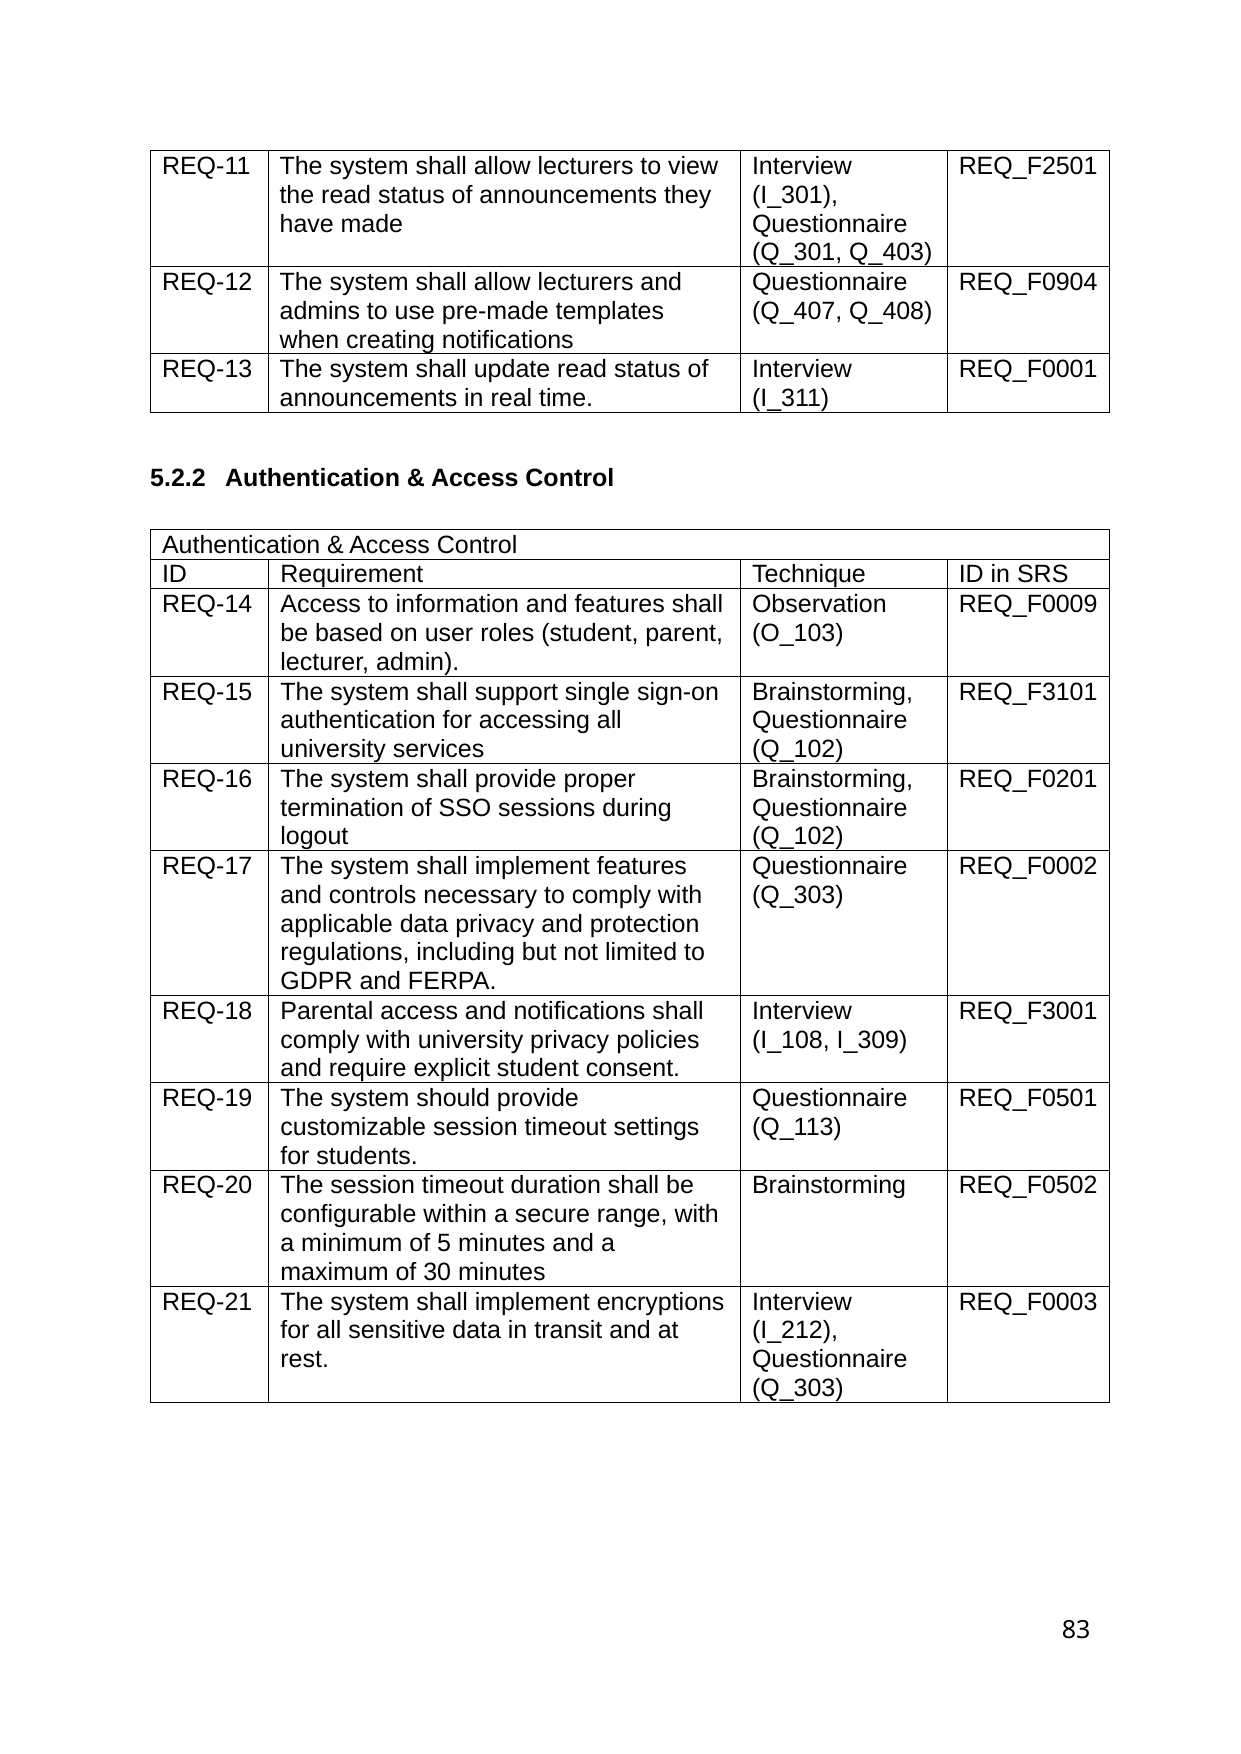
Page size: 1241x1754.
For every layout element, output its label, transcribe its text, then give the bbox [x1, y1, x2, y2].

table_cell The system shall provide proper termination of SSO sessions during logout [269, 764, 740, 850]
table_cell Questionnaire (Q_113) [741, 1083, 947, 1169]
table_cell Parental access and notifications shall comply with university privacy policies and require explicit student consent. [269, 996, 740, 1082]
table_cell ID [151, 560, 268, 588]
table_cell REQ_F2501 [948, 151, 1109, 266]
table_cell REQ_F3101 [948, 677, 1109, 763]
table_cell The system shall allow lecturers to view the read status of announcements they have made [269, 151, 740, 266]
table_cell The system should provide customizable session timeout settings for students. [269, 1083, 740, 1169]
table_cell The system shall update read status of announcements in real time. [269, 354, 740, 412]
table_cell Questionnaire (Q_407, Q_408) [741, 267, 947, 353]
table_cell The system shall allow lecturers and admins to use pre-made templates when creating notifications [269, 267, 740, 353]
table_cell ID in SRS [948, 560, 1109, 588]
table_cell Interview (I_301), Questionnaire (Q_301, Q_403) [741, 151, 947, 266]
table_cell Interview (I_311) [741, 354, 947, 412]
table_cell REQ-21 [151, 1287, 268, 1402]
subtitle Authentication & Access Control [150, 463, 1090, 491]
table_header [598, 530, 741, 558]
table_cell Technique [741, 560, 947, 588]
table_cell Requirement [269, 560, 740, 588]
table_cell Access to information and features shall be based on user roles (student, parent, lecturer, admin). [269, 589, 740, 676]
table_cell REQ-12 [151, 267, 268, 353]
table_cell REQ_F0003 [948, 1287, 1109, 1402]
table_cell Brainstorming [741, 1171, 947, 1286]
table_cell REQ-16 [151, 764, 268, 850]
table_cell REQ-17 [151, 851, 268, 995]
table_cell REQ_F0002 [948, 851, 1109, 995]
table_cell Observation (O_103) [741, 589, 947, 676]
table_cell REQ_F0502 [948, 1171, 1109, 1286]
table_cell The system shall implement encryptions for all sensitive data in transit and at rest. [269, 1287, 740, 1402]
table_cell The system shall implement features and controls necessary to comply with applicable data privacy and protection regulations, including but not limited to GDPR and FERPA. [269, 851, 740, 995]
table_cell REQ-18 [151, 996, 268, 1082]
table_cell REQ-11 [151, 151, 268, 266]
table_cell The session timeout duration shall be configurable within a secure range, with a minimum of 5 minutes and a maximum of 30 minutes [269, 1171, 740, 1286]
table_cell REQ-19 [151, 1083, 268, 1169]
table_cell Questionnaire (Q_303) [741, 851, 947, 995]
table_cell REQ_F0001 [948, 354, 1109, 412]
table_cell REQ_F3001 [948, 996, 1109, 1082]
table_cell REQ_F0501 [948, 1083, 1109, 1169]
table_cell Interview (I_212), Questionnaire (Q_303) [741, 1287, 947, 1402]
table_cell The system shall support single sign-on authentication for accessing all university services [269, 677, 740, 763]
table_cell Interview (I_108, I_309) [741, 996, 947, 1082]
table_cell REQ-14 [151, 589, 268, 676]
table_cell Brainstorming, Questionnaire (Q_102) [741, 764, 947, 850]
table_cell REQ-13 [151, 354, 268, 412]
table_cell Brainstorming, Questionnaire (Q_102) [741, 677, 947, 763]
table_cell REQ_F0201 [948, 764, 1109, 850]
table_header Authentication & Access Control [151, 530, 598, 558]
table_header [741, 530, 1109, 558]
table_cell REQ_F0009 [948, 589, 1109, 676]
table_cell REQ-20 [151, 1171, 268, 1286]
table_cell REQ-15 [151, 677, 268, 763]
table_cell REQ_F0904 [948, 267, 1109, 353]
